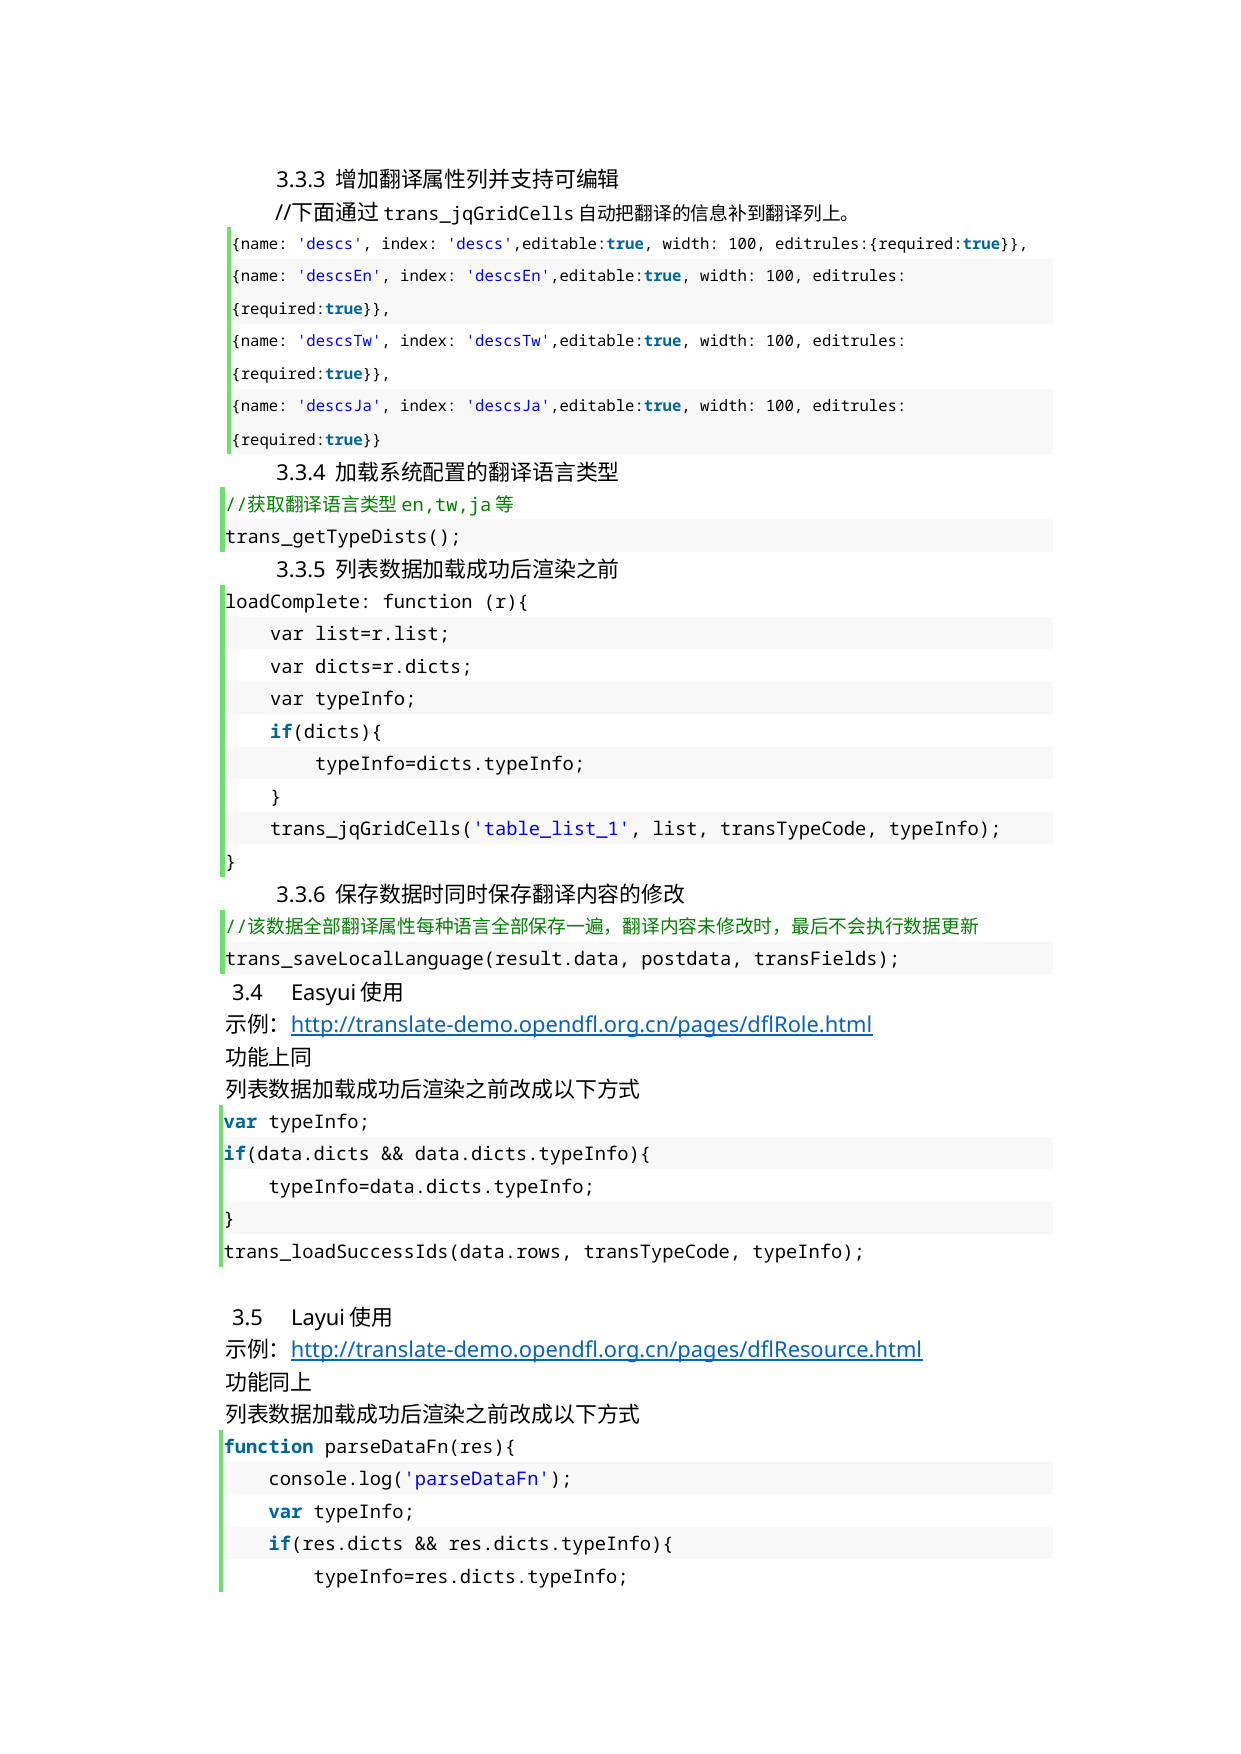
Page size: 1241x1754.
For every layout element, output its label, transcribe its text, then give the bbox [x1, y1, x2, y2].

text typeInfo=data.dicts.typeInfo; [223, 1169, 1053, 1202]
text //获取翻译语言类型en,tw,ja等 [225, 487, 1053, 519]
text if(res.dicts && res.dicts.typeInfo){ [223, 1527, 1053, 1559]
list 列表数据加载成功后渲染之前改成以下方式 [225, 1397, 1053, 1429]
text trans_loadSuccessIds(data.rows, transTypeCode, typeInfo); [223, 1234, 1053, 1267]
list 增加翻译属性列并支持可编辑 [276, 162, 1053, 194]
list 示例：http://translate-demo.opendfl.org.cn/pages/dflResource.html [225, 1332, 1053, 1364]
list Layui使用 [232, 1299, 1053, 1332]
text } [225, 844, 1053, 877]
text var list=r.list; [225, 617, 1053, 649]
text trans_saveLocalLanguage(result.data, postdata, transFields); [225, 942, 1053, 974]
text 功能同上 [187, 1364, 1053, 1397]
text {name: 'descsJa', index: 'descsJa',editable:true, width: 100, editrules:{required:true}} [231, 389, 1053, 454]
list 示例：http://translate-demo.opendfl.org.cn/pages/dflRole.html [225, 1007, 1053, 1039]
text {name: 'descsTw', index: 'descsTw',editable:true, width: 100, editrules:{required:true}}, [231, 324, 1053, 389]
list 加载系统配置的翻译语言类型 [276, 454, 1053, 487]
text var typeInfo; [219, 1104, 1053, 1137]
text //下面通过trans_jqGridCells自动把翻译的信息补到翻译列上。 [231, 194, 1053, 227]
text if(data.dicts && data.dicts.typeInfo){ [223, 1137, 1053, 1169]
text {name: 'descsEn', index: 'descsEn',editable:true, width: 100, editrules:{required:true}}, [231, 259, 1053, 324]
text } [225, 779, 1053, 812]
text typeInfo=res.dicts.typeInfo; [223, 1559, 1053, 1592]
list 列表数据加载成功后渲染之前改成以下方式 [225, 1072, 1053, 1104]
list 功能上同 [225, 1039, 1053, 1072]
text var typeInfo; [225, 682, 1053, 714]
list 列表数据加载成功后渲染之前 [276, 552, 1053, 584]
text trans_getTypeDists(); [225, 519, 1053, 552]
text console.log('parseDataFn'); [223, 1462, 1053, 1494]
text trans_jqGridCells('table_list_1', list, transTypeCode, typeInfo); [225, 812, 1053, 844]
text if(dicts){ [225, 714, 1053, 747]
text {name: 'descs', index: 'descs',editable:true, width: 100, editrules:{required:true}}, [231, 227, 1053, 259]
text //该数据全部翻译属性每种语言全部保存一遍，翻译内容未修改时，最后不会执行数据更新 [220, 909, 1053, 942]
text function parseDataFn(res){ [219, 1429, 1053, 1462]
text typeInfo=dicts.typeInfo; [225, 747, 1053, 779]
list Easyui使用 [232, 974, 1053, 1007]
text var dicts=r.dicts; [225, 649, 1053, 682]
text loadComplete: function (r){ [220, 584, 1053, 617]
text } [223, 1202, 1053, 1234]
text var typeInfo; [223, 1494, 1053, 1527]
list 保存数据时同时保存翻译内容的修改 [276, 877, 1053, 909]
